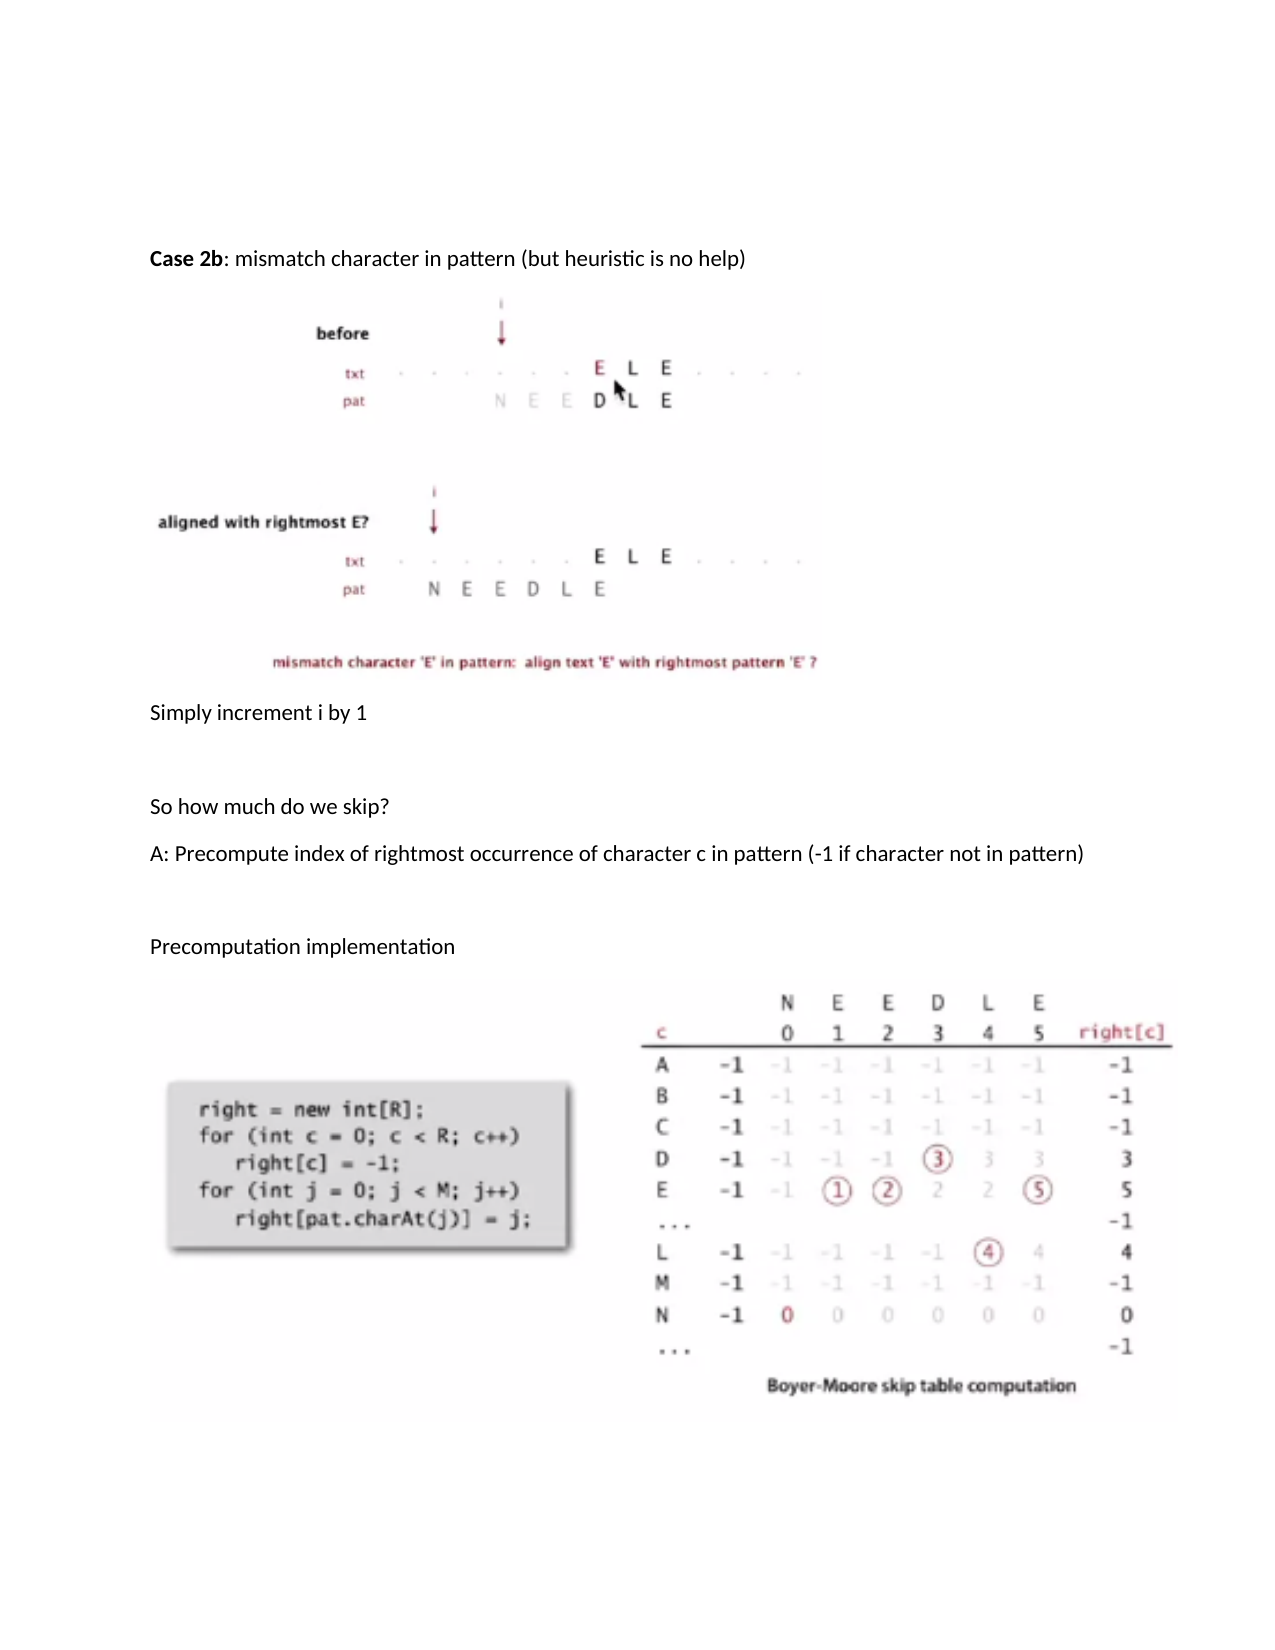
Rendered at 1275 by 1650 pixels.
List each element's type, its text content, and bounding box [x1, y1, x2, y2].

picture [150, 290, 822, 680]
text Case 2b: mismatch character in pattern (but heuristic is no help) [150, 244, 1125, 272]
text So how much do we skip? [150, 792, 1125, 820]
text Precomputation implementation [150, 932, 1125, 961]
text Simply increment i by 1 [150, 698, 1125, 726]
picture [150, 979, 1178, 1422]
text A: Precompute index of rightmost occurrence of character c in pattern (-1 if character not in pattern) [150, 839, 1125, 867]
